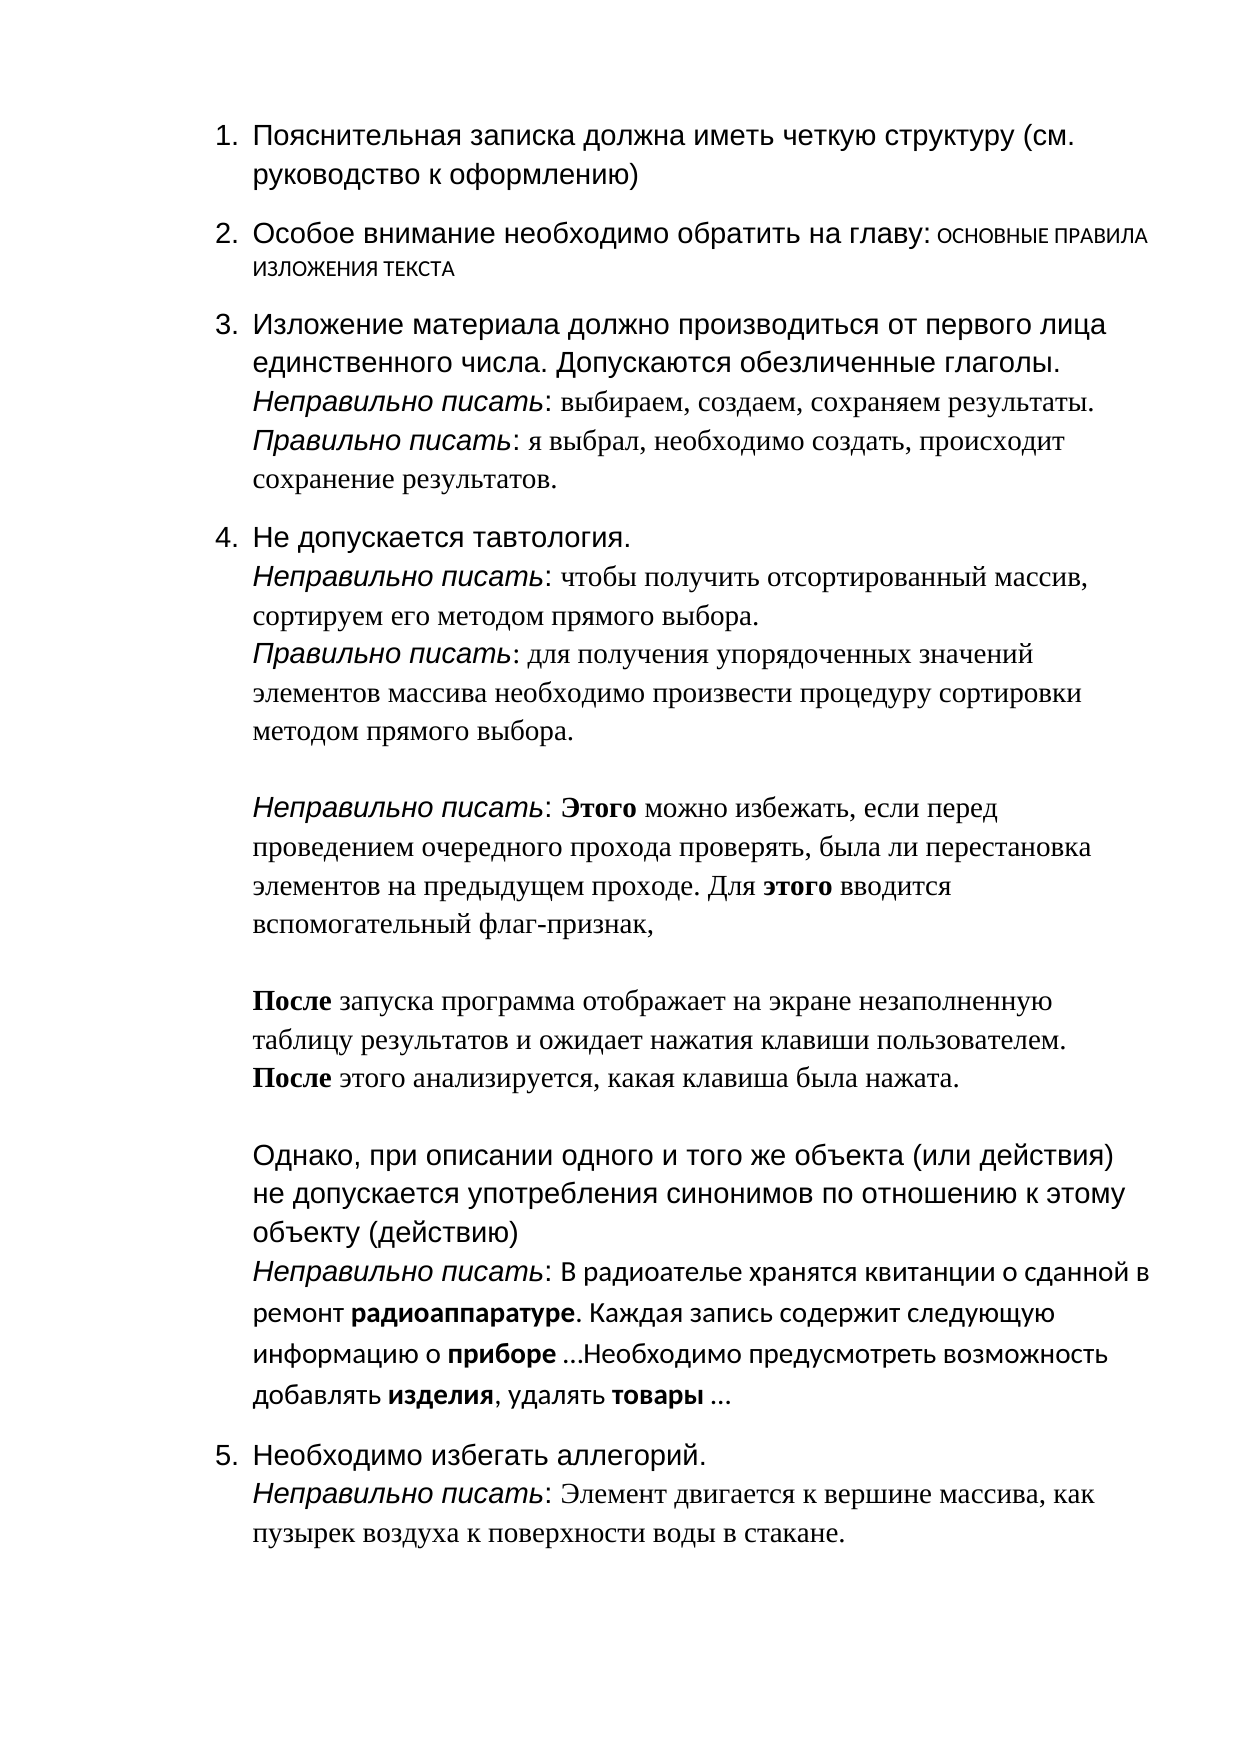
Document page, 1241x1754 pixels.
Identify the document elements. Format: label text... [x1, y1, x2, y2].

list Необходимо избегать аллегорий. Неправильно писать: Элемент двигается к вершине массива, как пузырек воздуха к поверхности воды в стакане. [215, 1438, 1152, 1549]
list Особое внимание необходимо обратить на главу: Основные правила изложения текста [215, 216, 1152, 282]
list Изложение материала должно производиться от первого лица единственного числа. Допускаются обезличенные глаголы. Неправильно писать: выбираем, создаем, сохраняем результаты. Правильно писать: я выбрал, необходимо создать, происходит сохранение результатов. [215, 307, 1152, 495]
list Пояснительная записка должна иметь четкую структуру (см. руководство к оформлению) [215, 118, 1152, 190]
list Не допускается тавтология. Неправильно писать: чтобы получить отсортированный массив, сортируем его методом прямого выбора. Правильно писать: для получения упорядоченных значений элементов массива необходимо произвести процедуру сортировки методом прямого выбора. Неправильно писать: Этого можно избежать, если перед проведением очередного прохода проверять, была ли перестановка элементов на предыдущем проходе. Для этого вводится вспомогательный флаг-признак, После запуска программа отображает на экране незаполненную таблицу результатов и ожидает нажатия клавиши пользователем. После этого анализируется, какая клавиша была нажата. Однако, при описании одного и того же объекта (или действия) не допускается употребления синонимов по отношению к этому объекту (действию) Неправильно писать: В радиоателье хранятся квитанции о сданной в ремонт радиоаппаратуре. Каждая запись содержит следующую информацию о приборе …Необходимо предусмотреть возможность добавлять изделия, удалять товары … [215, 521, 1152, 1412]
